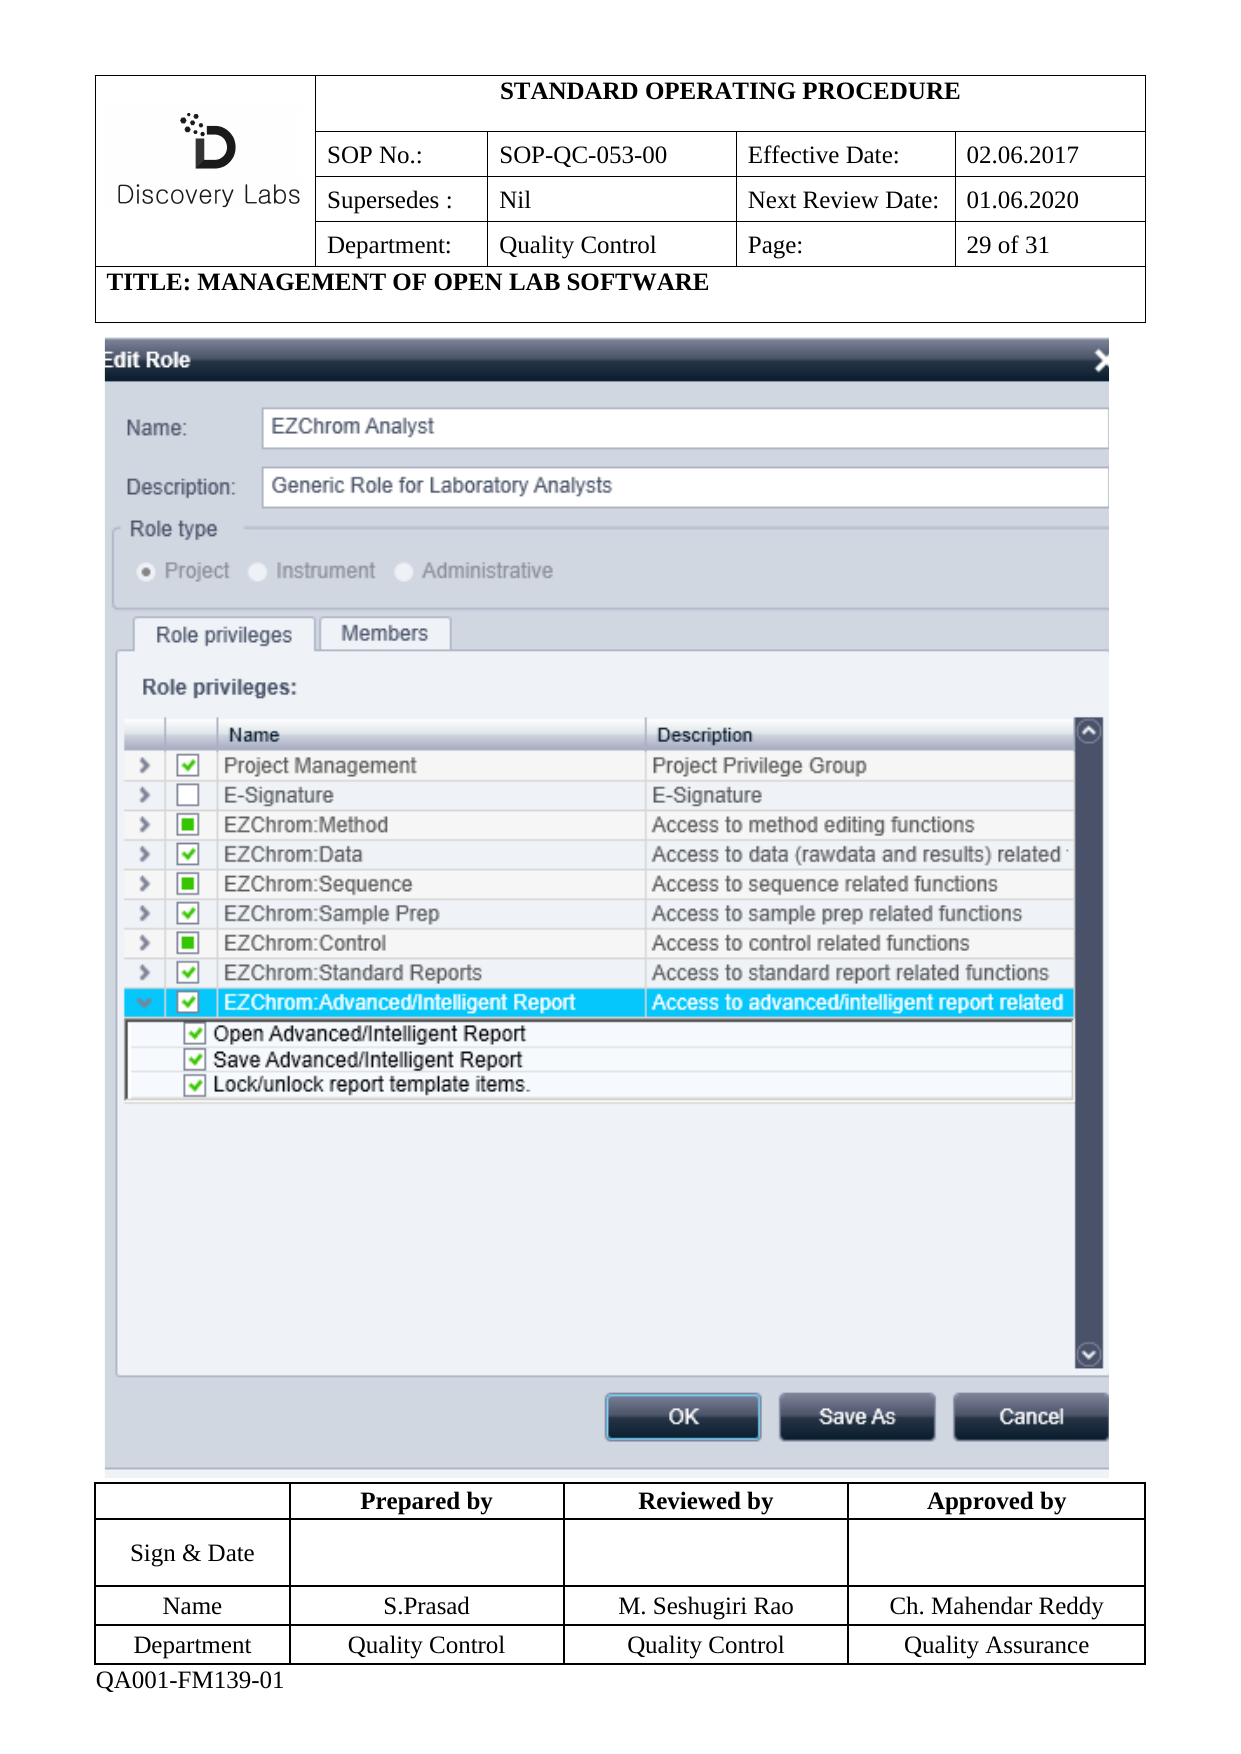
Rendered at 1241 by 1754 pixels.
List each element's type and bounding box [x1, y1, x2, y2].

picture [104, 327, 1109, 1478]
